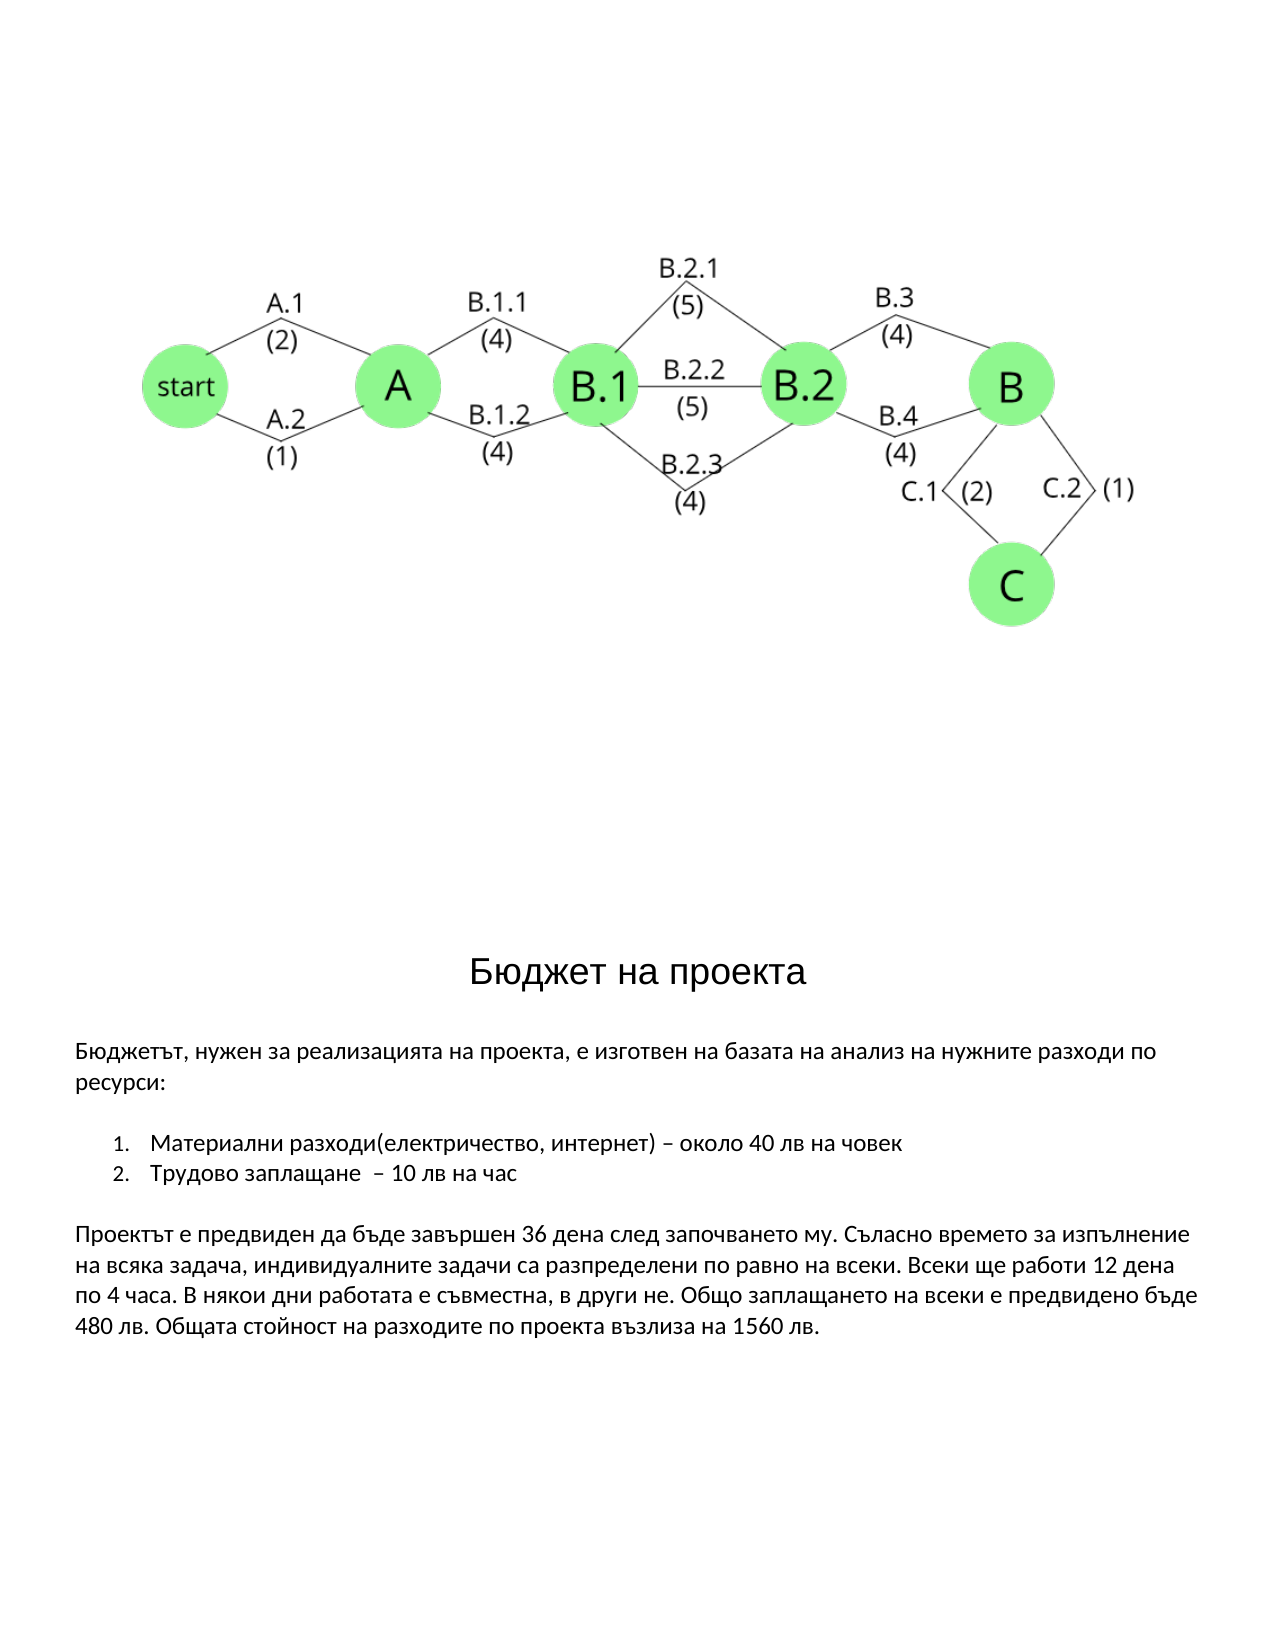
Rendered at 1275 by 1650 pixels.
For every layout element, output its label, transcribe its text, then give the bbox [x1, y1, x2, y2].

text Проектът е предвиден да бъде завършен 36 дена след започването му. Съласно времето за изпълнение на всяка задача, индивидуалните задачи са разпределени по равно на всеки. Всеки ще работи 12 дена по 4 часа. В някои дни работата е съвместна, в други не. Общо заплащането на всеки е предвидено бъде 480 лв. Общата стойност на разходите по проекта възлиза на 1560 лв. [75, 1218, 1200, 1340]
text Бюджет на проекта [75, 949, 1200, 992]
picture [75, 74, 1201, 863]
text Бюджетът, нужен за реализацията на проекта, е изготвен на базата на анализ на нужните разходи по ресурси: [75, 1035, 1200, 1096]
list Трудово заплащане – 10 лв на час [112, 1157, 1200, 1188]
list Материални разходи(електричество, интернет) – около 40 лв на човек [112, 1127, 1200, 1157]
